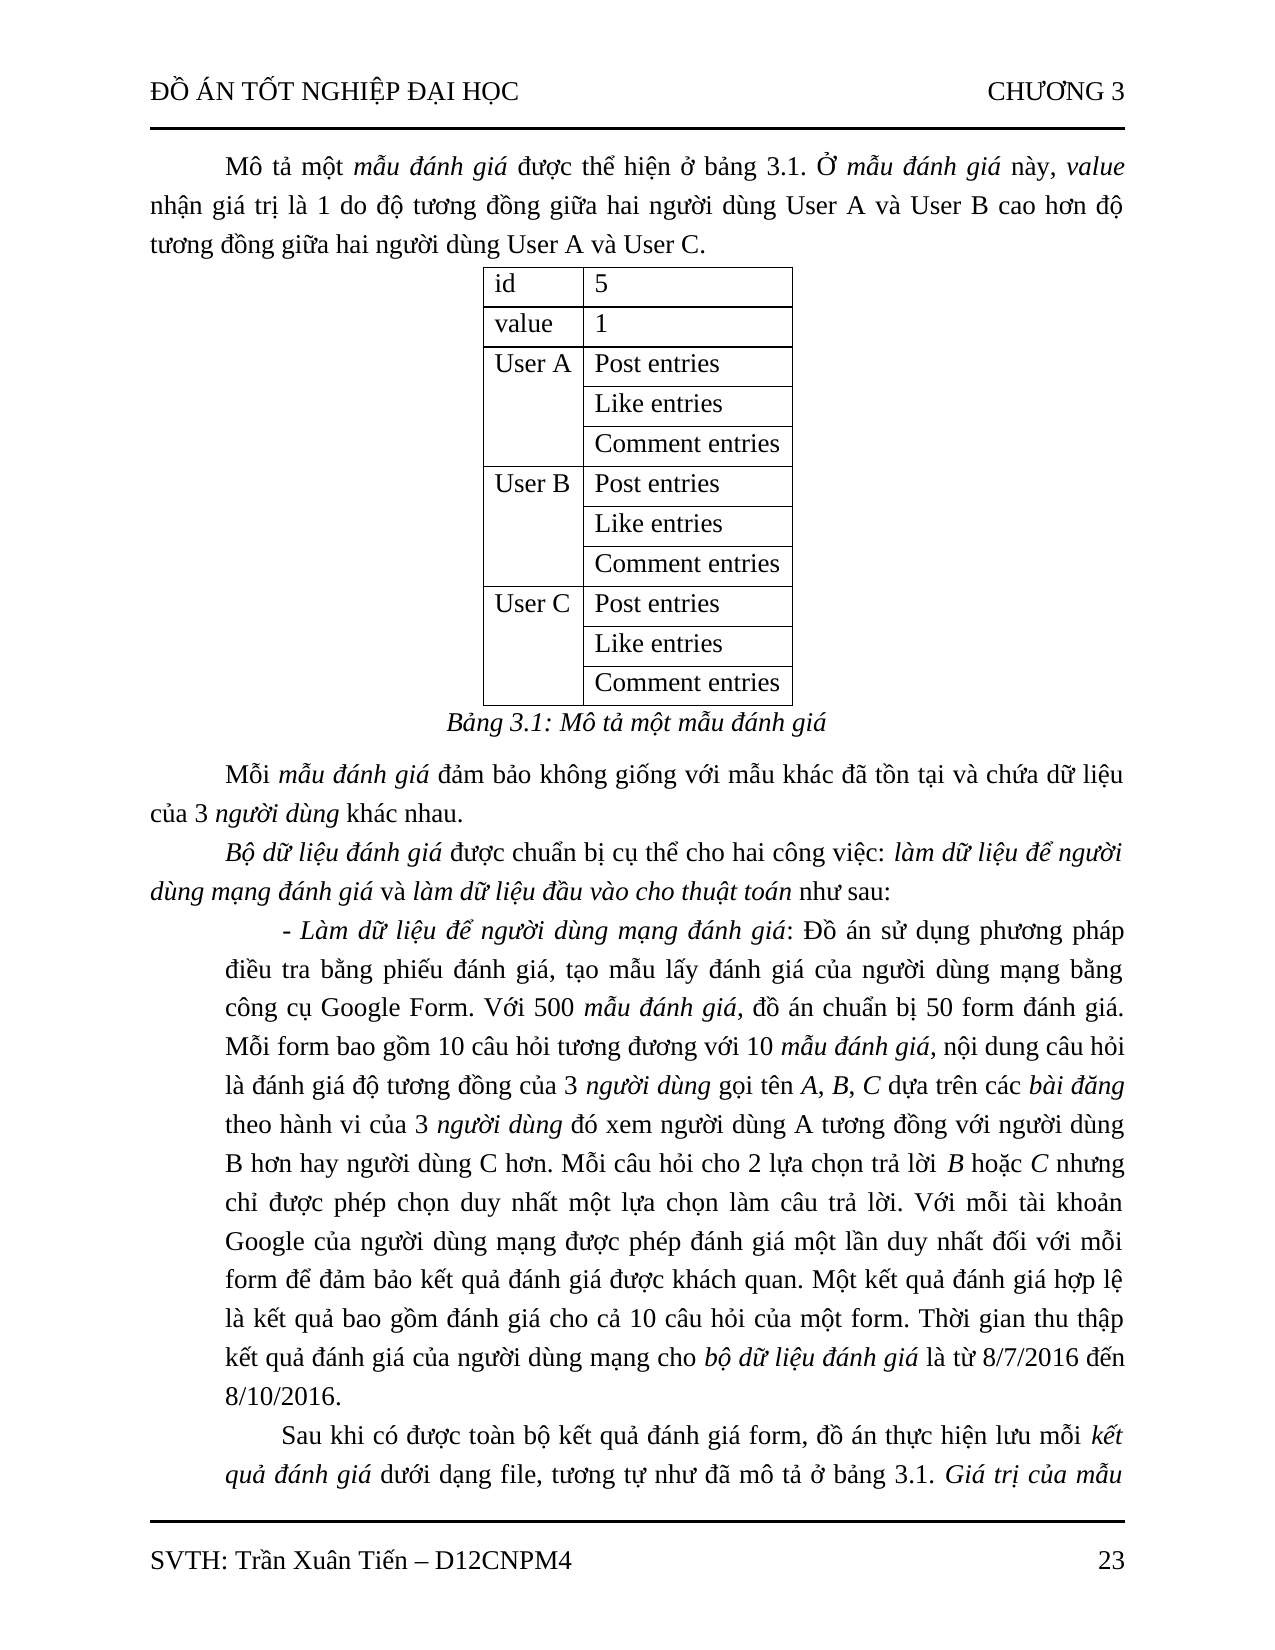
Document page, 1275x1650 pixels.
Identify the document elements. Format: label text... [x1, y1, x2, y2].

list Bộ dữ liệu đánh giá được chuẩn bị cụ thể cho hai công việc: làm dữ liệu để người dùng mạng đánh giá và làm dữ liệu đầu vào cho thuật toán như sau: [150, 836, 1125, 906]
table_cell User C [484, 587, 583, 705]
table_cell User A [484, 348, 583, 466]
text Bảng 3.1: Mô tả một mẫu đánh giá [150, 706, 1125, 738]
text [225, 1419, 1125, 1489]
list Mô tả một mẫu đánh giá được thể hiện ở bảng 3.1. Ở mẫu đánh giá này, value nhận giá trị là 1 do độ tương đồng giữa hai người dùng User A và User B cao hơn độ tương đồng giữa hai người dùng User A và User C. [150, 150, 1125, 259]
table_cell Comment entries [584, 427, 792, 466]
table_cell value [484, 308, 583, 346]
table_cell Post entries [584, 348, 792, 386]
table_header id [484, 268, 583, 306]
table_cell Like entries [584, 507, 792, 546]
table_cell 1 [584, 308, 792, 346]
table_cell Post entries [584, 587, 792, 626]
list Mỗi mẫu đánh giá đảm bảo không giống với mẫu khác đã tồn tại và chứa dữ liệu của 3 người dùng khác nhau. [150, 758, 1125, 828]
list Làm dữ liệu để người dùng mạng đánh giá: Đồ án sử dụng phương pháp điều tra bằng phiếu đánh giá, tạo mẫu lấy đánh giá của người dùng mạng bằng công cụ Google Form. Với 500 mẫu đánh giá, đồ án chuẩn bị 50 form đánh giá. Mỗi form bao gồm 10 câu hỏi tương đương với 10 mẫu đánh giá, nội dung câu hỏi là đánh giá độ tương đồng của 3 người dùng gọi tên A, B, C dựa trên các bài đăng theo hành vi của 3 người dùng đó xem người dùng A tương đồng với người dùng B hơn hay người dùng C hơn. Mỗi câu hỏi cho 2 lựa chọn trả lời B hoặc C nhưng chỉ được phép chọn duy nhất một lựa chọn làm câu trả lời. Với mỗi tài khoản Google của người dùng mạng được phép đánh giá một lần duy nhất đối với mỗi form để đảm bảo kết quả đánh giá được khách quan. Một kết quả đánh giá hợp lệ là kết quả bao gồm đánh giá cho cả 10 câu hỏi của một form. Thời gian thu thập kết quả đánh giá của người dùng mạng cho bộ dữ liệu đánh giá là từ 8/7/2016 đến 8/10/2016. [225, 914, 1125, 1411]
table_cell Like entries [584, 627, 792, 666]
table_cell Comment entries [584, 547, 792, 586]
table_cell User B [484, 467, 583, 586]
table_cell Like entries [584, 387, 792, 426]
table_cell Post entries [584, 467, 792, 506]
table_header 5 [584, 268, 792, 306]
table_cell Comment entries [584, 667, 792, 705]
